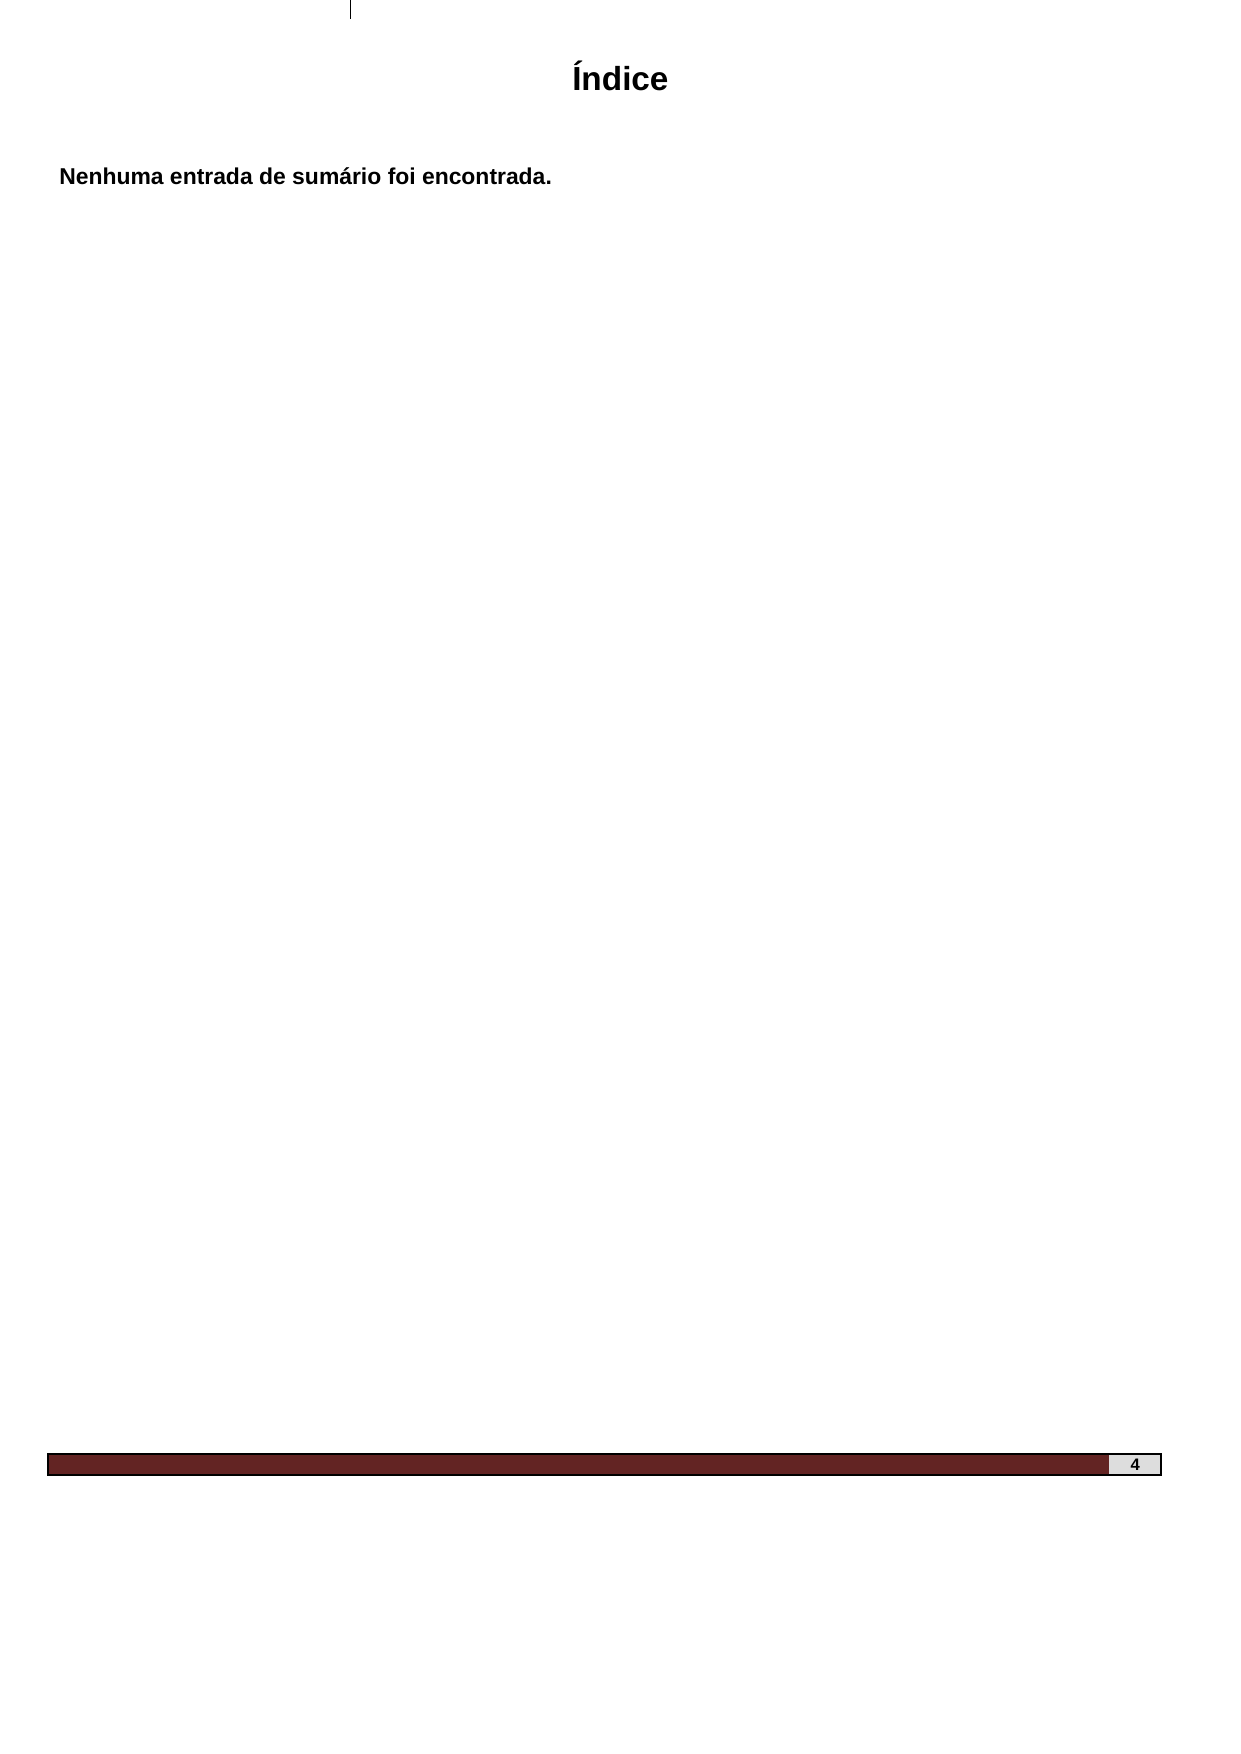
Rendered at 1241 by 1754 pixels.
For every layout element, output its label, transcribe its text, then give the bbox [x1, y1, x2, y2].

text Índice [59, 59, 1181, 97]
